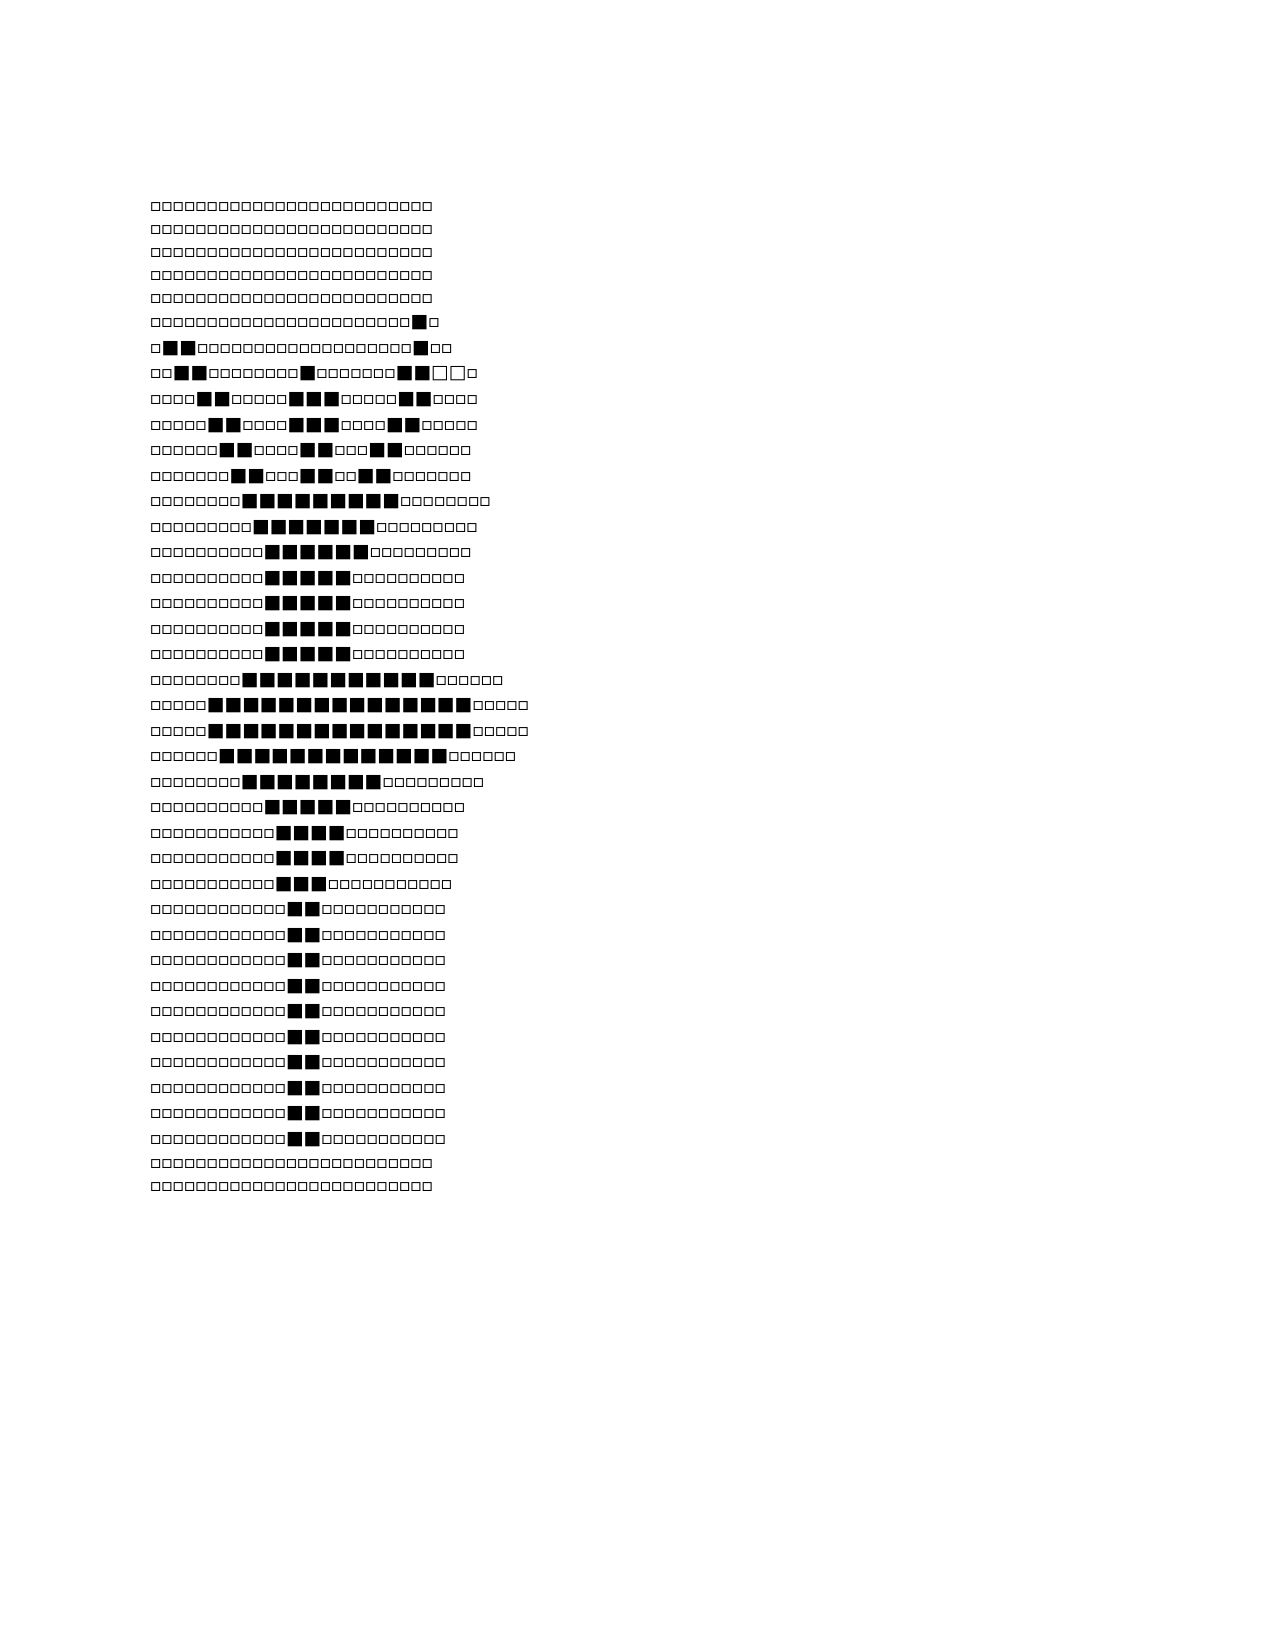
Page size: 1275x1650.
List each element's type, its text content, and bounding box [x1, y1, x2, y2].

text □□□□□□□□□□□□□□□□□□□□□□□□□ [150, 216, 1125, 239]
text □□□□■■□□□□□■■■□□□□□■■□□□□ [150, 384, 1125, 410]
text □□□□□□□□□□■■■■■□□□□□□□□□□ [150, 588, 1125, 614]
text □□□□□■■□□□□■■■□□□□■■□□□□□ [150, 410, 1125, 435]
text □□□□□□□□□□□□■■□□□□□□□□□□□ [150, 1048, 1125, 1073]
text □□□□□□□□□□□□□□□□□□□□□□□□□ [150, 239, 1125, 262]
text □□□□□□□□□□■■■■■□□□□□□□□□□ [150, 639, 1125, 665]
text □□□□□□□□□□□□□□□□□□□□□□□□□ [150, 262, 1125, 285]
text □□□□□□□□■■■■■■■■■■■□□□□□□ [150, 665, 1125, 691]
text □□□□□□□□□□□□■■□□□□□□□□□□□ [150, 1073, 1125, 1099]
text □■■□□□□□□□□□□□□□□□□□□□■□□ [150, 333, 1125, 359]
text □□□□□□□□□□□□■■□□□□□□□□□□□ [150, 895, 1125, 920]
text □□□□□□□□□□□□■■□□□□□□□□□□□ [150, 920, 1125, 946]
text □□□□□□□□□□□□□□□□□□□□□□□■□ [150, 308, 1125, 333]
text □□□□□□■■■■■■■■■■■■■□□□□□□ [150, 742, 1125, 767]
text □□□□□■■■■■■■■■■■■■■■□□□□□ [150, 691, 1125, 716]
text □□□□□□□□□□■■■■■□□□□□□□□□□ [150, 563, 1125, 588]
text □□□□□□□□□□■■■■■■□□□□□□□□□ [150, 537, 1125, 563]
text □□□□□□□□□□□□■■□□□□□□□□□□□ [150, 997, 1125, 1022]
text □□□□□□■■□□□□■■□□□■■□□□□□□ [150, 435, 1125, 461]
text □□□□□□□□□□□□□□□□□□□□□□□□□ [150, 285, 1125, 308]
text □□□□□□□□□□□□■■□□□□□□□□□□□ [150, 1099, 1125, 1124]
text □□□□□□□□□■■■■■■■□□□□□□□□□ [150, 512, 1125, 537]
text □□□□□□□□□□□■■■■□□□□□□□□□□ [150, 844, 1125, 869]
text □□□□□□□□□□□■■■■□□□□□□□□□□ [150, 818, 1125, 844]
text □□□□□□□□■■■■■■■■■□□□□□□□□ [150, 486, 1125, 512]
text □□□□□□□■■□□□■■□□■■□□□□□□□ [150, 461, 1125, 486]
text □□□□□□□□□□□□■■□□□□□□□□□□□ [150, 946, 1125, 971]
text □□□□□□□□□□■■■■■□□□□□□□□□□ [150, 614, 1125, 639]
text □□□□□□□□□□□■■■□□□□□□□□□□□ [150, 869, 1125, 895]
text □□□□□□□□□□□□■■□□□□□□□□□□□ [150, 1124, 1125, 1150]
text □□□□□□□□□□□□□□□□□□□□□□□□□ [150, 193, 1125, 216]
text □□□□□□□□□□□□■■□□□□□□□□□□□ [150, 971, 1125, 997]
text □□□□□□□□□□■■■■■□□□□□□□□□□ [150, 793, 1125, 818]
text □□□□□■■■■■■■■■■■■■■■□□□□□ [150, 716, 1125, 742]
text □□□□□□□□□□□□□□□□□□□□□□□□□ [150, 1150, 1125, 1173]
text □□□□□□□□■■■■■■■■□□□□□□□□□ [150, 767, 1125, 793]
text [150, 1173, 1125, 1196]
text □□■■□□□□□□□□■□□□□□□□■■□□□ [150, 359, 1125, 384]
text □□□□□□□□□□□□■■□□□□□□□□□□□ [150, 1022, 1125, 1048]
